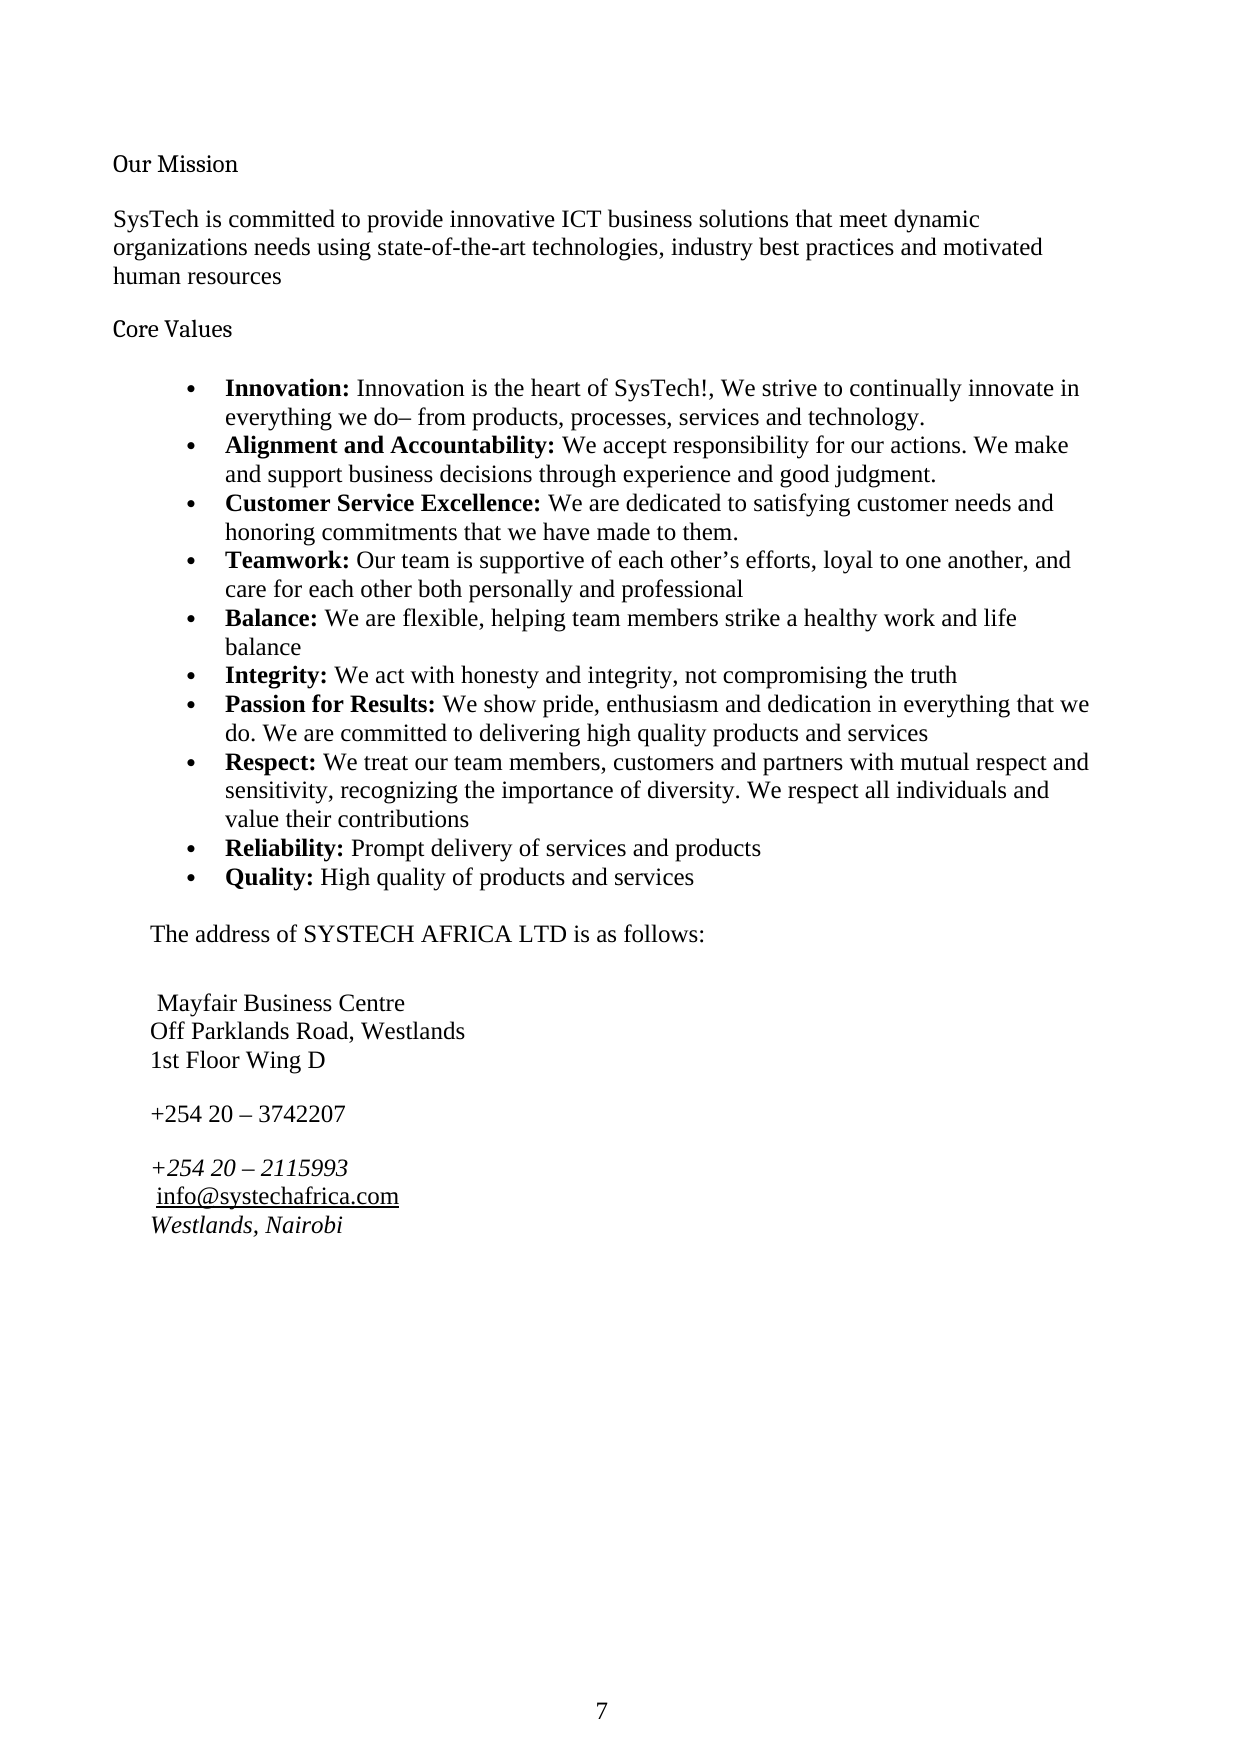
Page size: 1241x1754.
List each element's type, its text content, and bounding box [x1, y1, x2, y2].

subtitle Core Values [113, 315, 1090, 344]
list Passion for Results: We show pride, enthusiasm and dedication in everything that we do. We are committed to delivering high quality products and services [187, 689, 1090, 747]
list Reliability: Prompt delivery of services and products [187, 833, 1090, 862]
list Alignment and Accountability: We accept responsibility for our actions. We make and support business decisions through experience and good judgment. [187, 430, 1090, 488]
list Balance: We are flexible, helping team members strike a healthy work and life balance [187, 603, 1090, 660]
text Mayfair Business Centre Off Parklands Road, Westlands 1st Floor Wing D [113, 988, 1090, 1074]
list Teamwork: Our team is supportive of each other’s efforts, loyal to one another, and care for each other both personally and professional [187, 545, 1090, 603]
text The address of SYSTECH AFRICA LTD is as follows: [150, 919, 1090, 948]
list Customer Service Excellence: We are dedicated to satisfying customer needs and honoring commitments that we have made to them. [187, 488, 1090, 545]
text SysTech is committed to provide innovative ICT business solutions that meet dynamic organizations needs using state-of-the-art technologies, industry best practices and motivated human resources [113, 204, 1090, 290]
list Quality: High quality of products and services [187, 862, 1090, 890]
text info@systechafrica.com [150, 1181, 1090, 1210]
list Integrity: We act with honesty and integrity, not compromising the truth [187, 660, 1090, 689]
text +254 20 – 3742207 [113, 1099, 1090, 1128]
text Westlands, Nairobi [150, 1210, 1090, 1239]
text +254 20 – 2115993 [150, 1153, 1090, 1181]
subtitle Our Mission [113, 150, 1090, 179]
list Respect: We treat our team members, customers and partners with mutual respect and sensitivity, recognizing the importance of diversity. We respect all individuals and value their contributions [187, 747, 1090, 833]
list Innovation: Innovation is the heart of SysTech!, We strive to continually innovate in everything we do– from products, processes, services and technology. [187, 373, 1090, 430]
